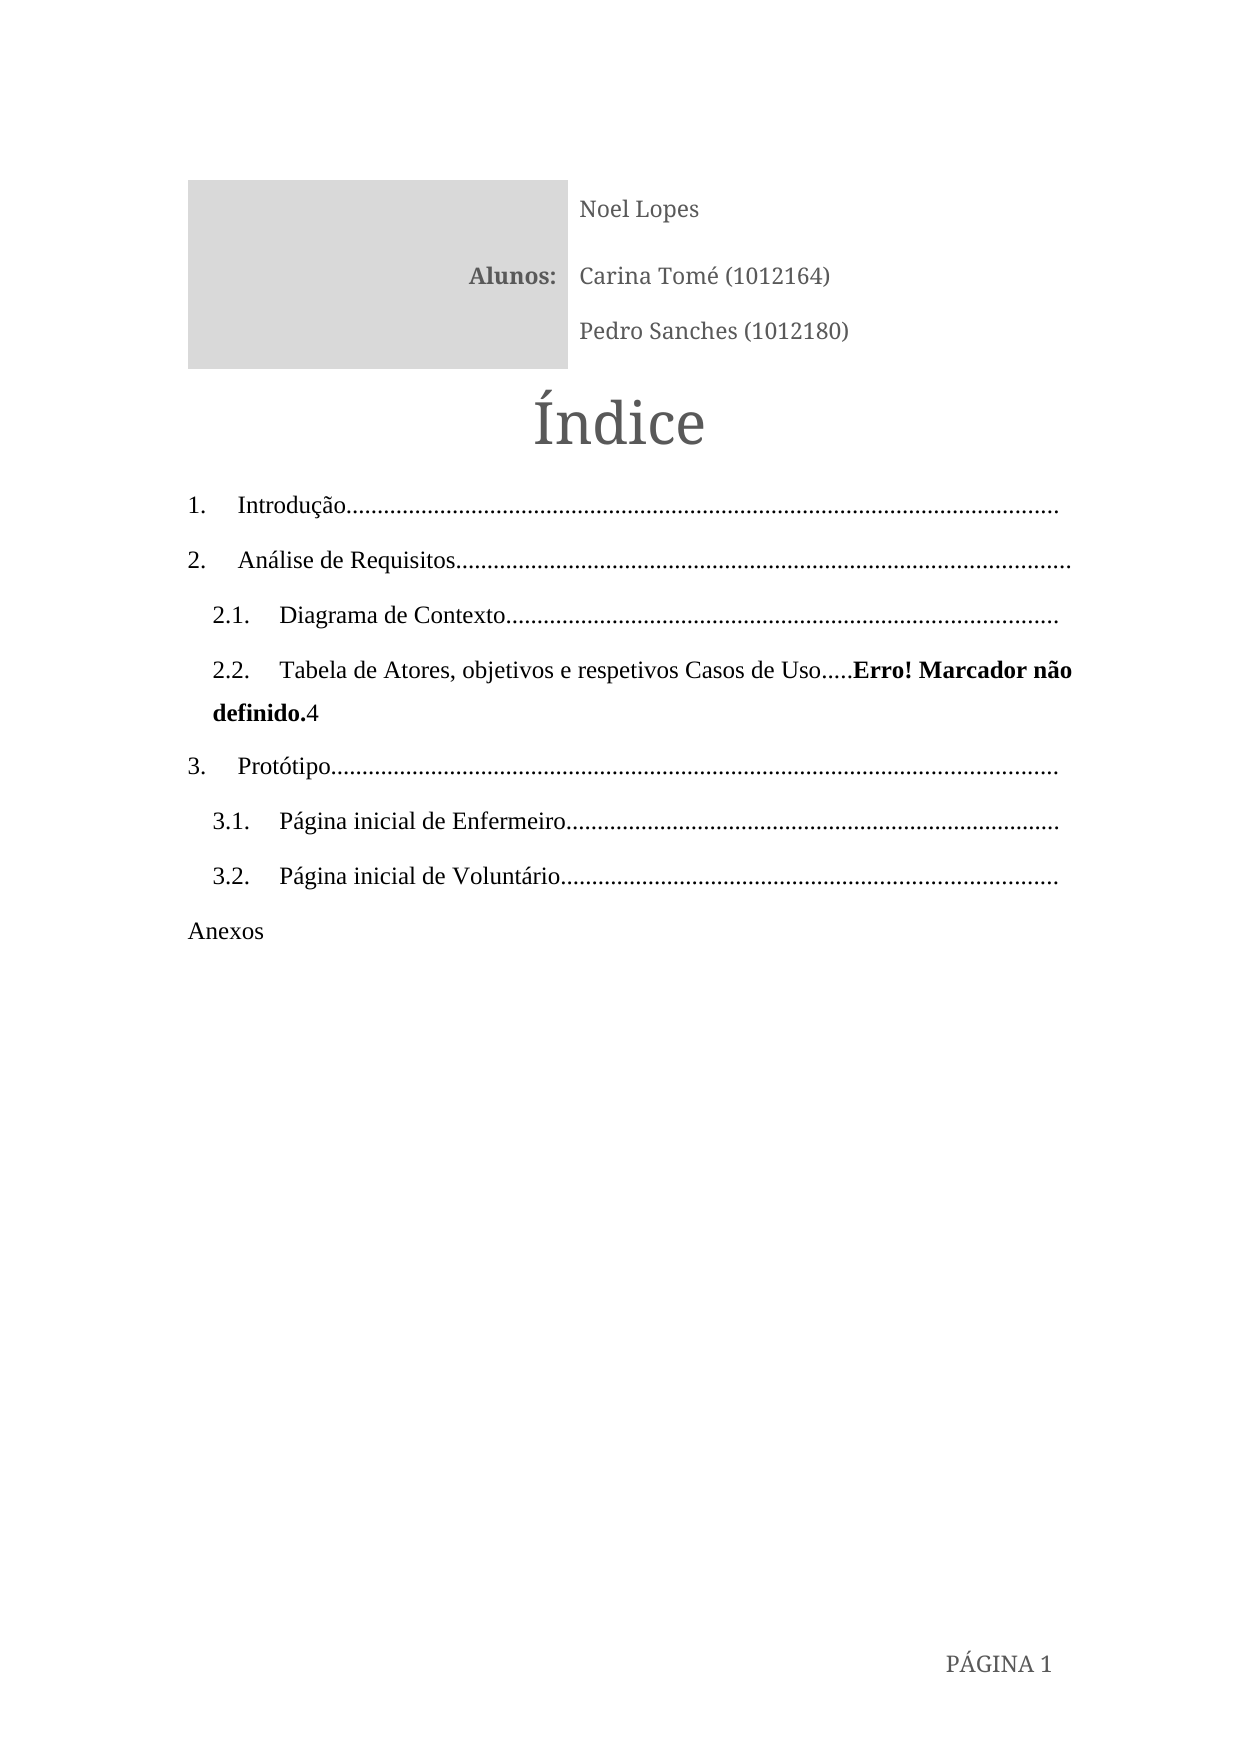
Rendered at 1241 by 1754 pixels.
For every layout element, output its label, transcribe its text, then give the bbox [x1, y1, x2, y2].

text Anexos [187, 916, 1053, 944]
text 1. Introdução 2 [187, 490, 1053, 519]
table_cell Alunos: [188, 247, 568, 369]
table_cell Carina Tomé (1012164) Pedro Sanches (1012180) [568, 247, 1036, 369]
text 2. Análise de Requisitos [187, 545, 1053, 574]
text 2.1. Diagrama de Contexto 3 [212, 600, 1053, 629]
table_cell Maria Clara Silveira Noel Lopes [568, 180, 1036, 247]
text 3.1. Página inicial de Enfermeiro 5 [212, 806, 1053, 835]
text Índice [187, 382, 1053, 462]
text 2.2. Tabela de Atores, objetivos e respetivos Casos de Uso Erro! Marcador não definido.4 [212, 655, 1053, 727]
table_cell Docente: [188, 180, 568, 247]
text 3.2. Página inicial de Voluntário 5 [212, 861, 1053, 890]
text 3. Protótipo 5 [187, 751, 1053, 780]
